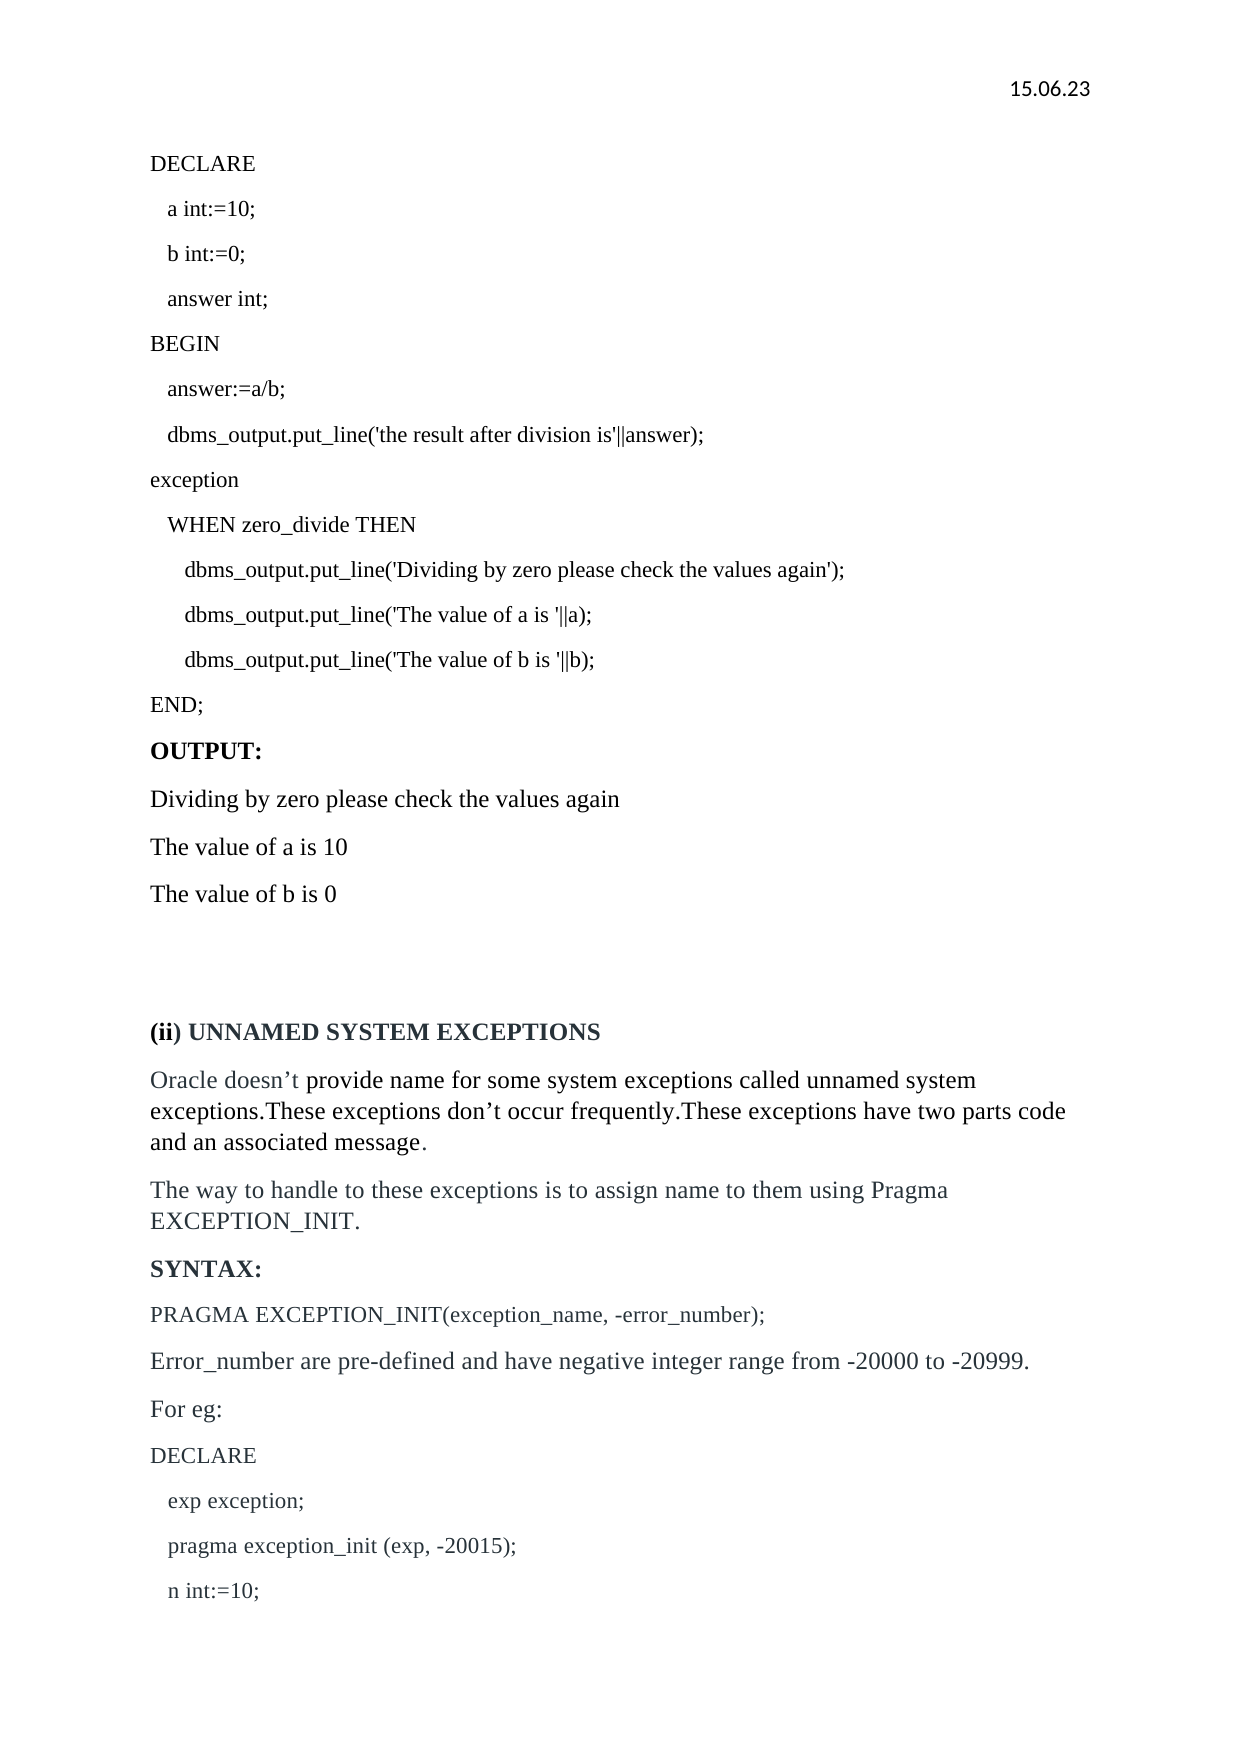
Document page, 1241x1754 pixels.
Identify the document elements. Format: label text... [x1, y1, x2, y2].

text exp exception; [150, 1487, 1090, 1513]
text Oracle doesn’t provide name for some system exceptions called unnamed system exceptions.These exceptions don’t occur frequently.These exceptions have two parts code and an associated message. [150, 1065, 1090, 1156]
text The way to handle to these exceptions is to assign name to them using Pragma EXCEPTION_INIT. [150, 1175, 1090, 1235]
text exception [150, 466, 1090, 492]
text b int:=0; [150, 240, 1090, 267]
text For eg: [150, 1394, 1090, 1423]
text The value of b is 0 [150, 879, 1090, 908]
text PRAGMA EXCEPTION_INIT(exception_name, -error_number); [150, 1301, 1090, 1328]
text n int:=10; [150, 1577, 1090, 1603]
text DECLARE [150, 1442, 1090, 1468]
text DECLARE [150, 150, 1090, 176]
text dbms_output.put_line('Dividing by zero please check the values again'); [150, 556, 1090, 582]
text pragma exception_init (exp, -20015); [150, 1532, 1090, 1558]
text answer int; [150, 285, 1090, 312]
text SYNTAX: [150, 1254, 1090, 1282]
text The value of a is 10 [150, 832, 1090, 861]
text BEGIN [150, 330, 1090, 357]
text WHEN zero_divide THEN [150, 511, 1090, 537]
text answer:=a/b; [150, 376, 1090, 402]
text dbms_output.put_line('the result after division is'||answer); [150, 421, 1090, 447]
text END; [150, 691, 1090, 718]
text dbms_output.put_line('The value of b is '||b); [150, 646, 1090, 672]
text a int:=10; [150, 195, 1090, 221]
text dbms_output.put_line('The value of a is '||a); [150, 601, 1090, 627]
text OUTPUT: [150, 736, 1090, 765]
text Error_number are pre-defined and have negative integer range from -20000 to -20999. [150, 1346, 1090, 1375]
text Dividing by zero please check the values again [150, 784, 1090, 813]
text (ii) UNNAMED SYSTEM EXCEPTIONS [150, 1017, 1090, 1046]
